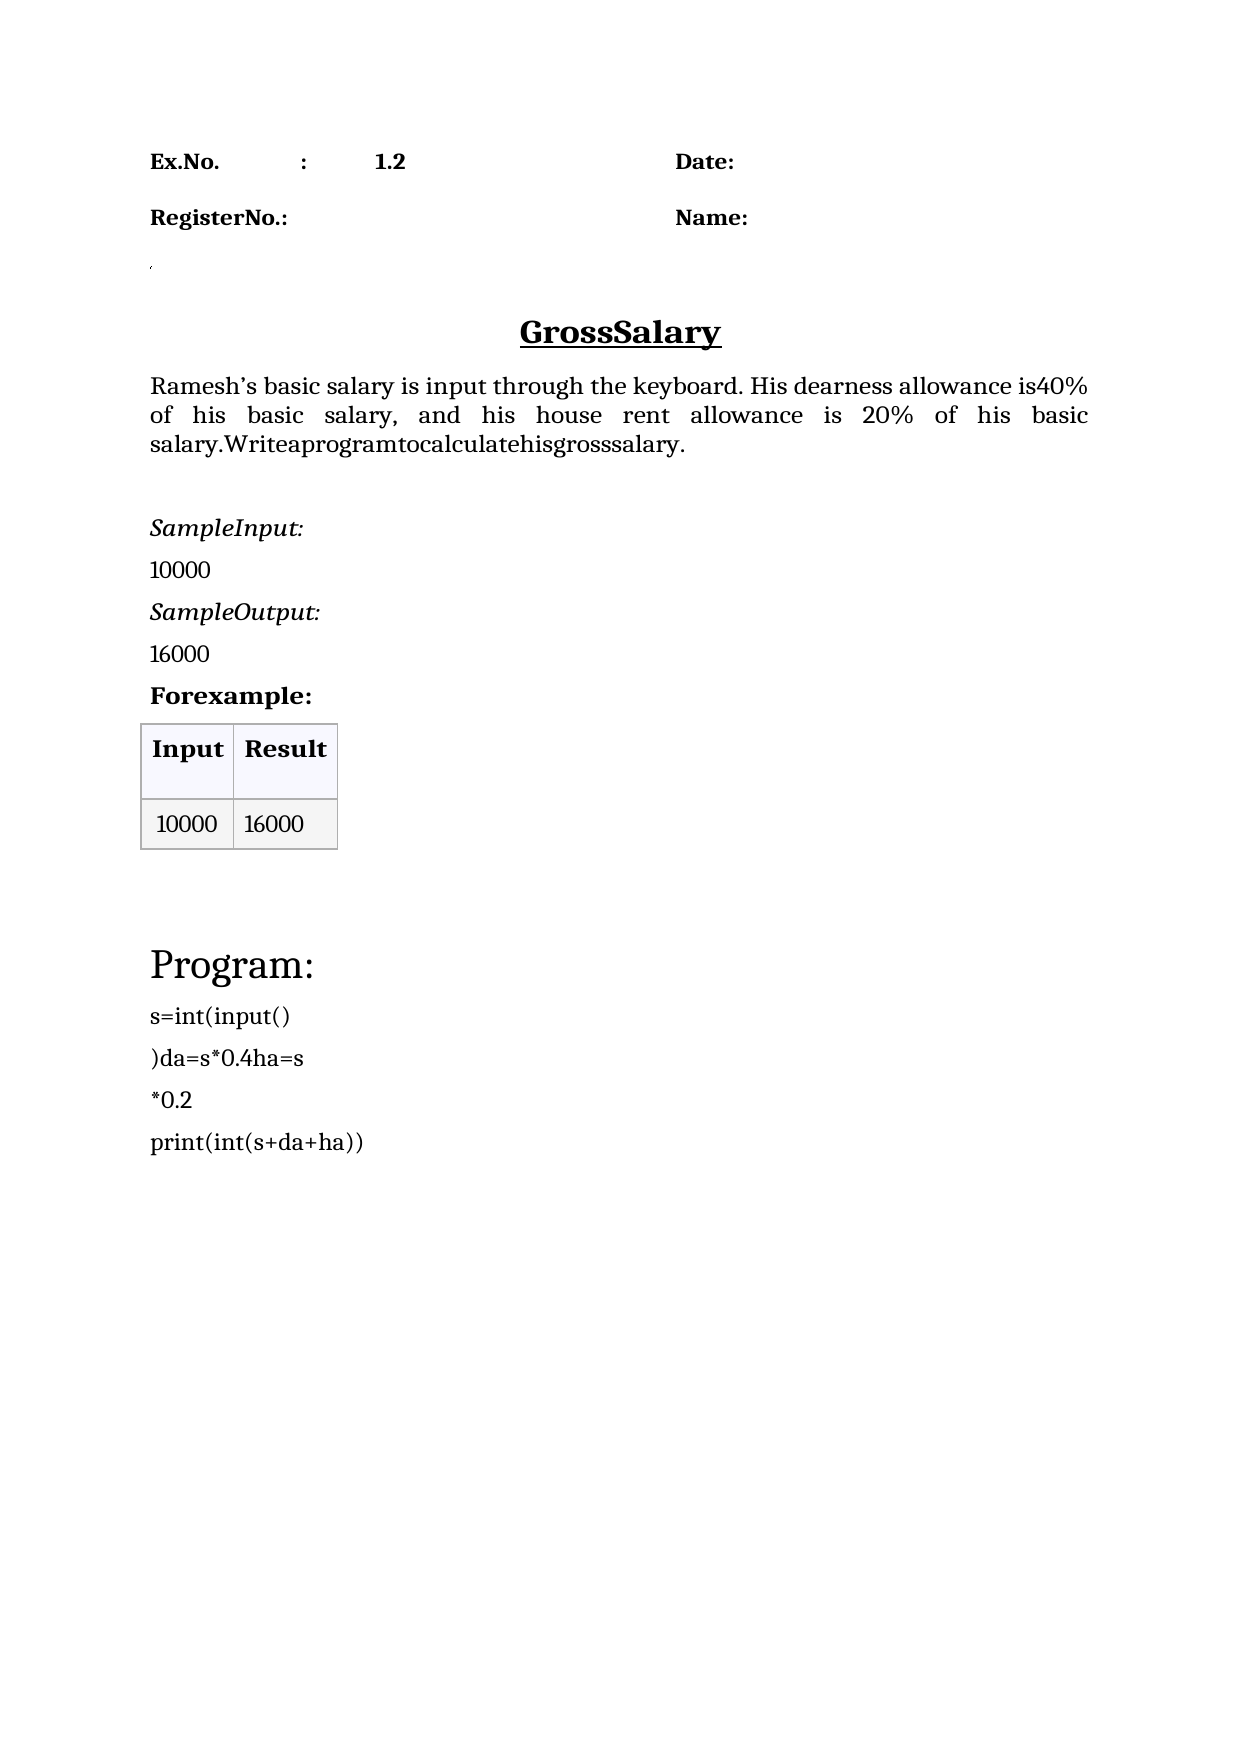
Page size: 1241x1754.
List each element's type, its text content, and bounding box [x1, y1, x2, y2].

text Ex.No. : 1.2 Date: [150, 149, 1211, 175]
table_header Input [142, 725, 233, 798]
text RegisterNo.: Name: [150, 204, 1211, 231]
subtitle GrossSalary [151, 314, 1089, 352]
table_cell 16000 [234, 800, 337, 848]
table_header Result [234, 725, 337, 798]
text print(int(s+da+ha)) [150, 1127, 1211, 1156]
text 16000 [150, 640, 1211, 669]
table_cell 10000 [142, 800, 233, 848]
subtitle Program: [150, 941, 1211, 989]
text 10000 [150, 556, 1211, 585]
text s=int(input())da=s*0.4ha=s*0.2 [150, 1002, 307, 1114]
text SampleInput: [150, 514, 1211, 543]
text Forexample: [150, 682, 1211, 711]
text SampleOutput: [150, 598, 1211, 627]
text Ramesh’s basic salary is input through the keyboard. His dearness allowance is40% of his basic salary, and his house rent allowance is 20% of his basic salary.Writeaprogramtocalculatehisgrosssalary. [150, 372, 1091, 459]
